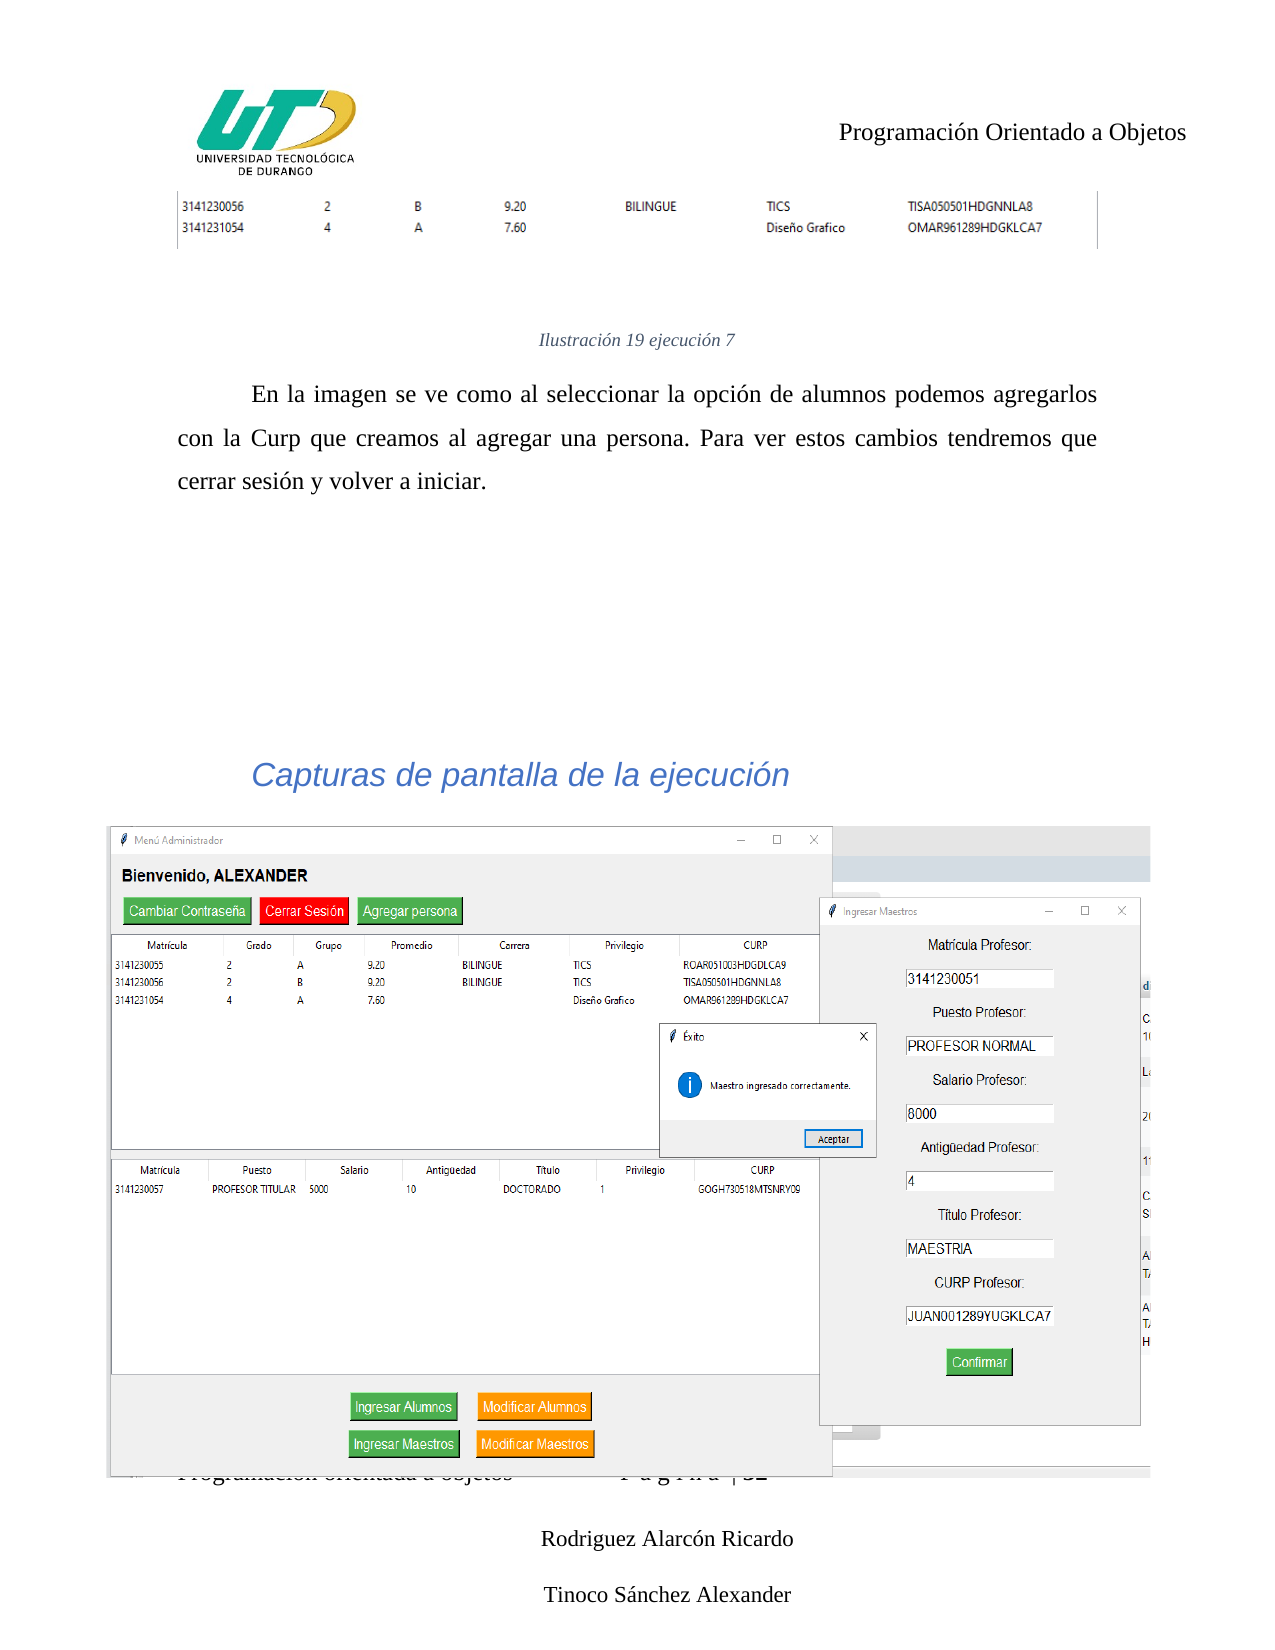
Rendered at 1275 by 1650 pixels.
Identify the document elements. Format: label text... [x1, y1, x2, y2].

text Ilustración 19 ejecución 7 [177, 329, 1098, 350]
subtitle Capturas de pantalla de la ejecución [251, 755, 1098, 793]
picture [177, 73, 1098, 249]
text En la imagen se ve como al seleccionar la opción de alumnos podemos agregarlos con la Curp que creamos al agregar una persona. Para ver estos cambios tendremos que cerrar sesión y volver a iniciar. [177, 379, 1098, 494]
picture [106, 826, 1151, 1478]
